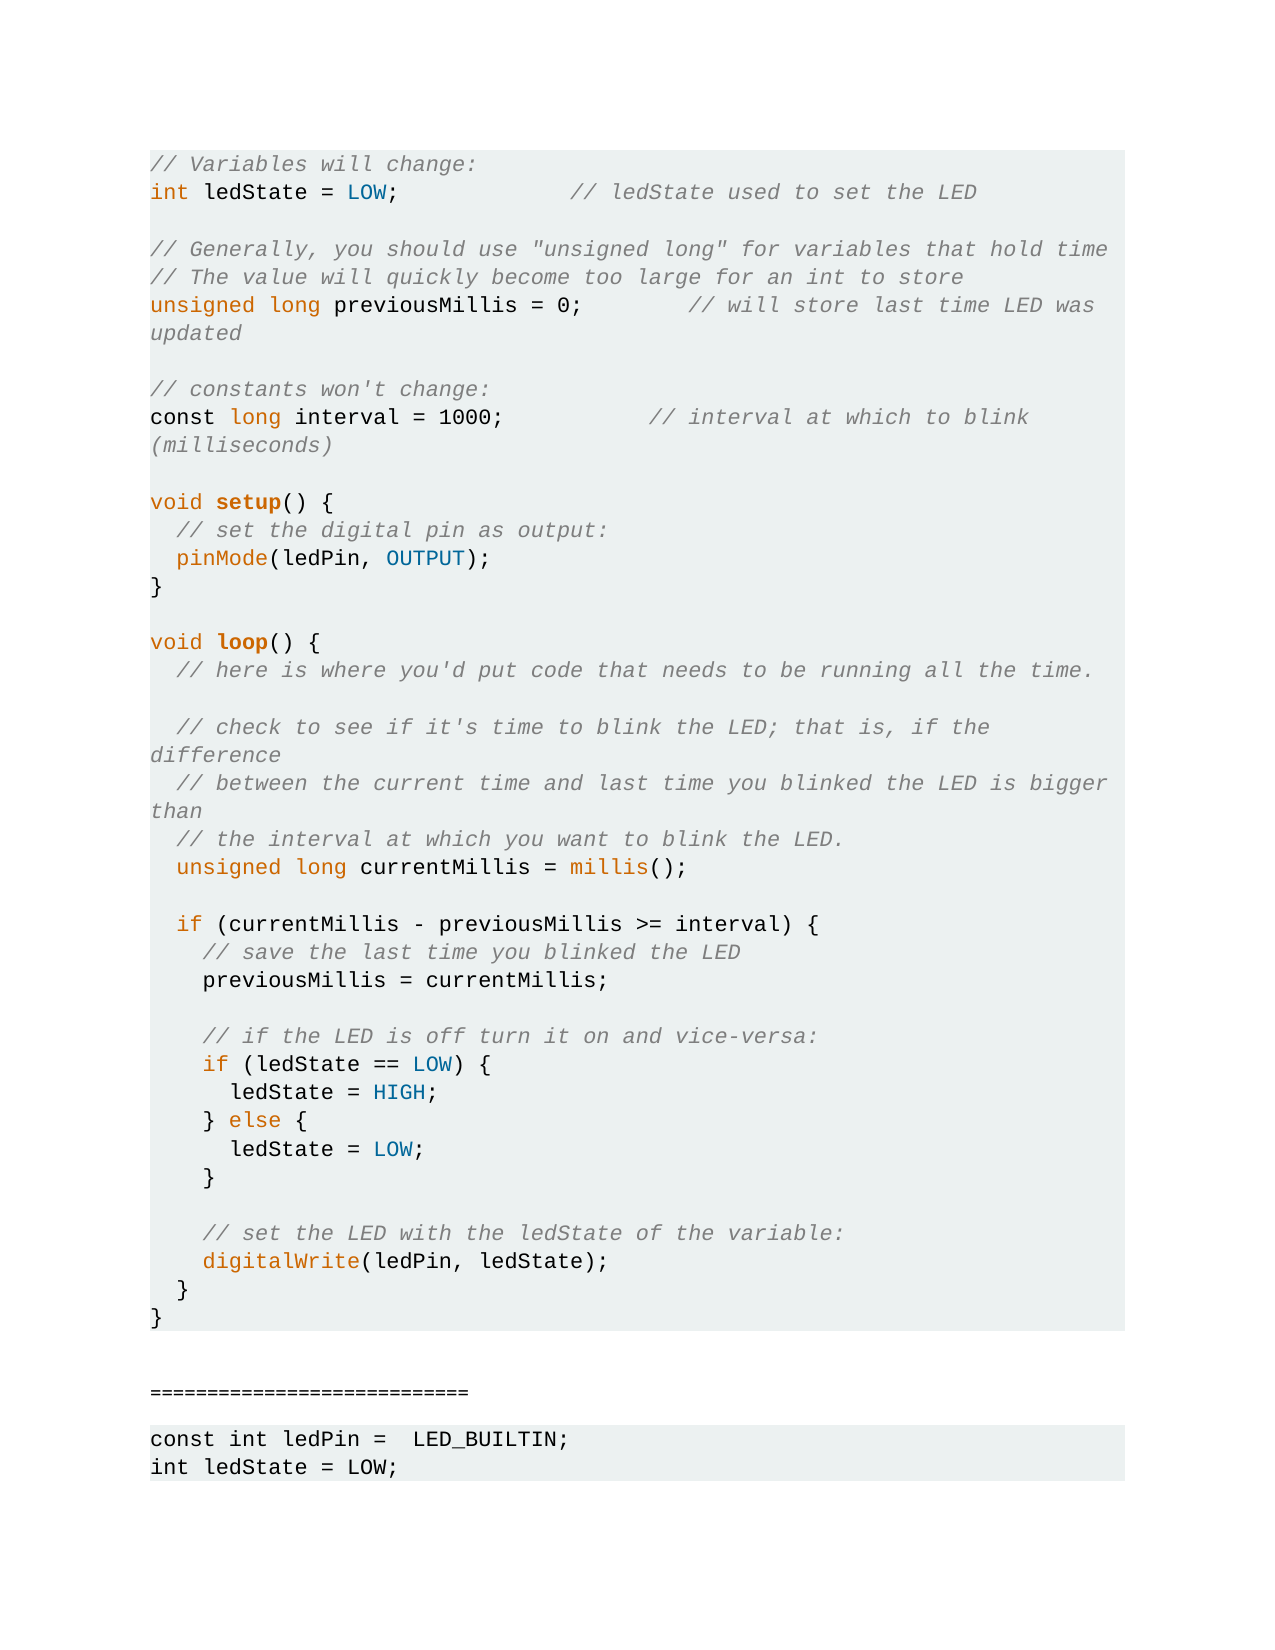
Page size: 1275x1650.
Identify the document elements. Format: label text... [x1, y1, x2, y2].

text int ledState = LOW; [150, 1453, 1125, 1481]
text ============================ [150, 1378, 1125, 1406]
text const int ledPin = LED_BUILTIN; [150, 1425, 1125, 1453]
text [150, 150, 1125, 1331]
